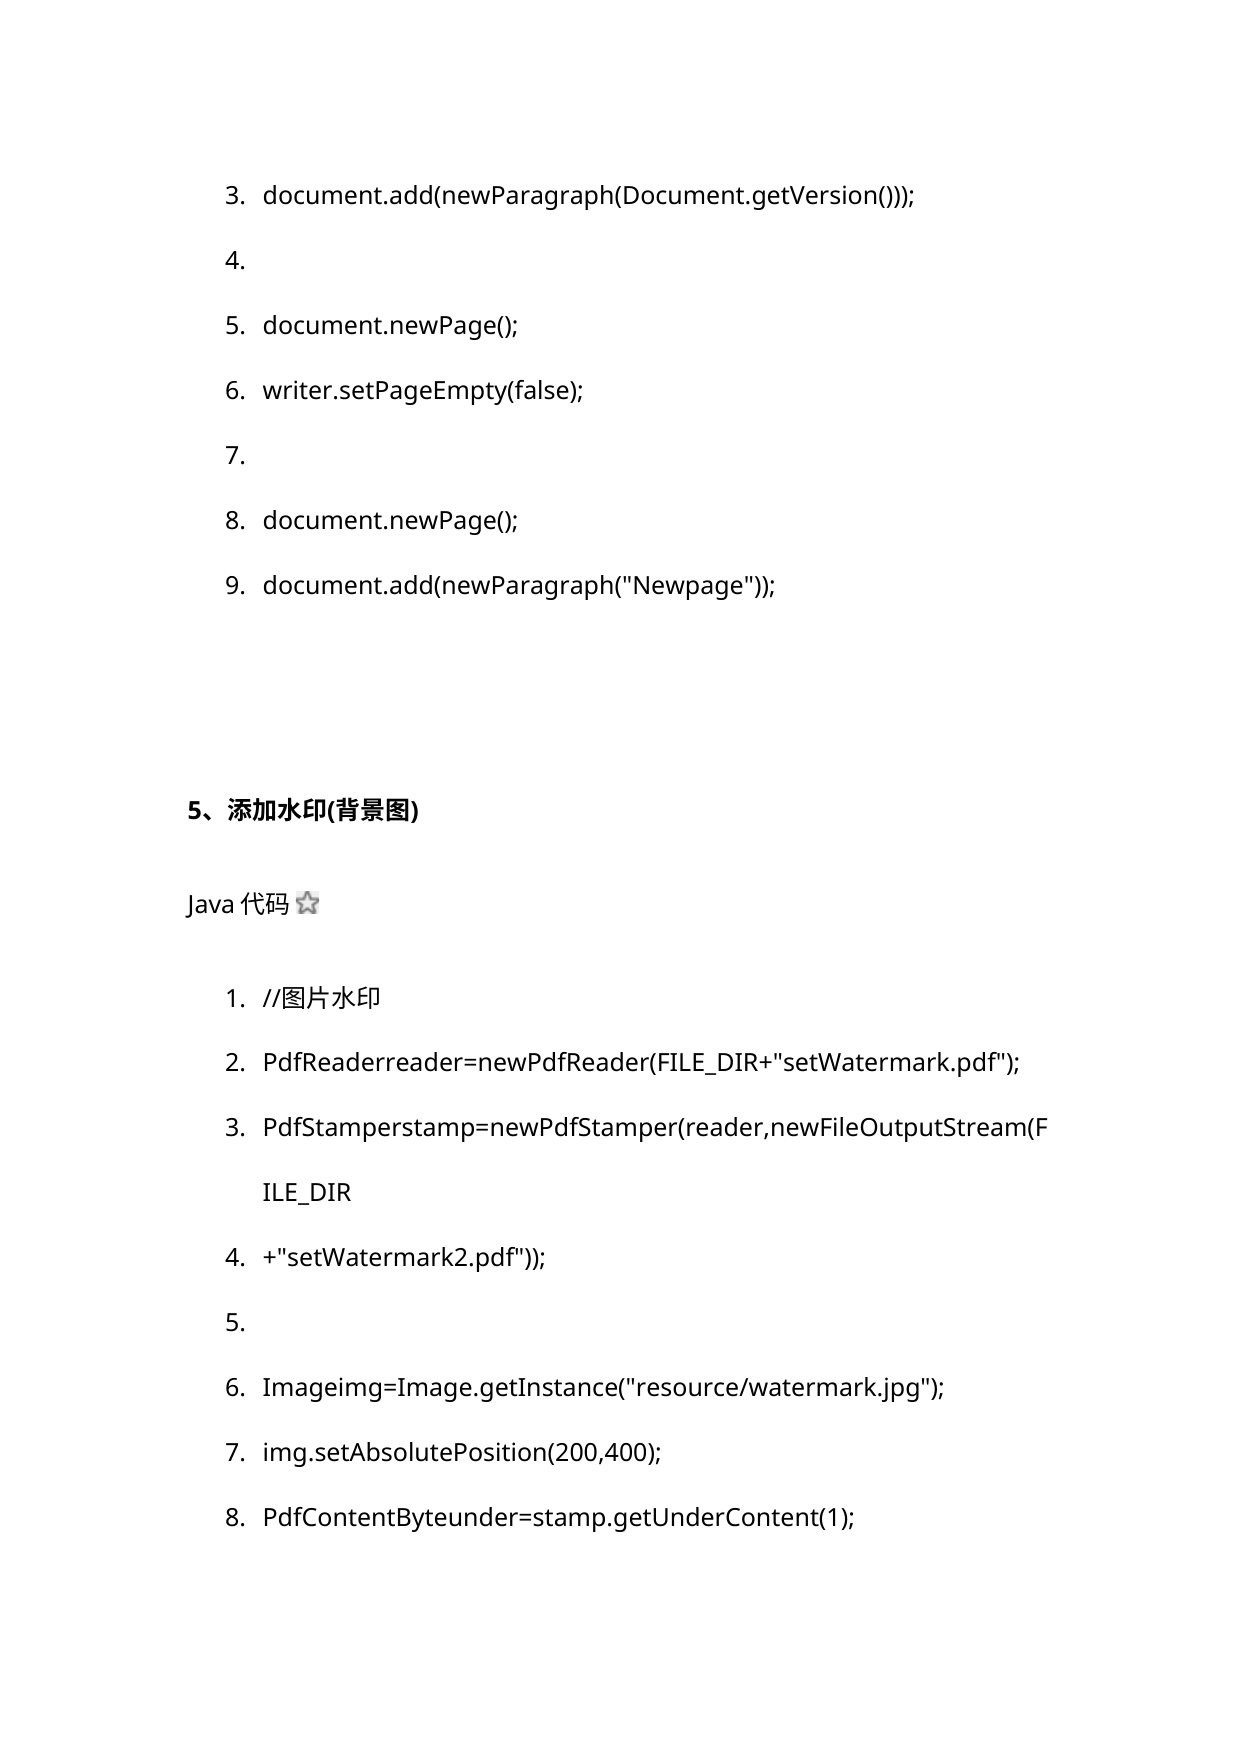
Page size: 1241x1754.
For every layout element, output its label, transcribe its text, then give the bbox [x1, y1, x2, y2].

list PdfReaderreader=newPdfReader(FILE_DIR+"setWatermark.pdf"); [225, 1029, 1053, 1094]
list +"setWatermark2.pdf")); [225, 1224, 1053, 1289]
list PdfContentByteunder=stamp.getUnderContent(1); [225, 1484, 1053, 1549]
list document.add(newParagraph("Newpage")); [225, 552, 1053, 617]
list document.add(newParagraph(Document.getVersion())); [225, 162, 1053, 227]
list Imageimg=Image.getInstance("resource/watermark.jpg"); [225, 1354, 1053, 1419]
list writer.setPageEmpty(false); [225, 357, 1053, 422]
list img.setAbsolutePosition(200,400); [225, 1419, 1053, 1484]
text 5、添加水印(背景图) [187, 646, 1053, 841]
list document.newPage(); [225, 292, 1053, 357]
picture [295, 891, 320, 914]
text Java代码 [187, 870, 1053, 935]
list PdfStamperstamp=newPdfStamper(reader,newFileOutputStream(FILE_DIR [225, 1094, 1053, 1224]
list document.newPage(); [225, 487, 1053, 552]
list //图片水印 [225, 964, 1053, 1029]
